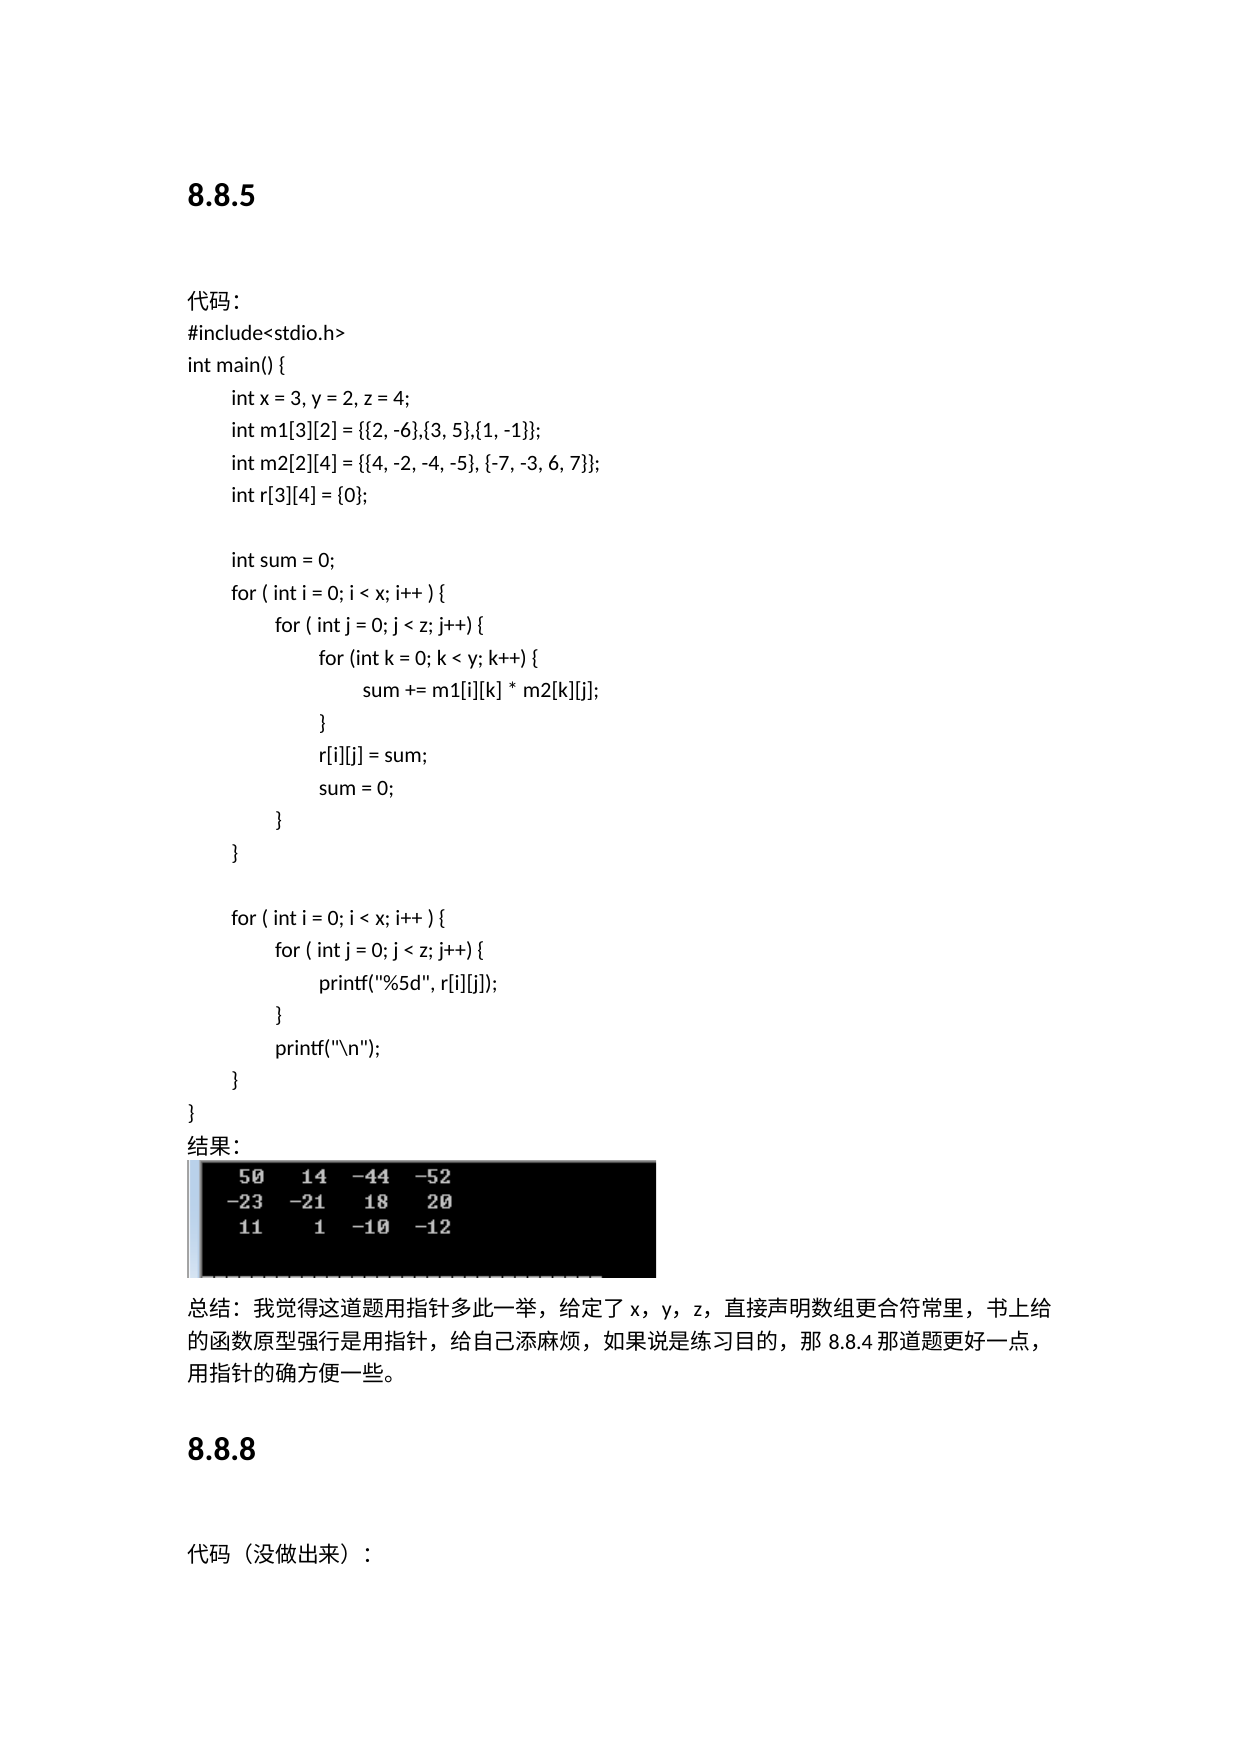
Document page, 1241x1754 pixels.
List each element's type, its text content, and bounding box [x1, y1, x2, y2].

text for ( int i = 0; i < x; i++ ) { [187, 901, 1053, 933]
text for (int k = 0; k < y; k++) { [187, 641, 1053, 673]
text printf("\n"); [187, 1031, 1053, 1063]
text 总结：我觉得这道题用指针多此一举，给定了x，y，z，直接声明数组更合符常里，书上给的函数原型强行是用指针，给自己添麻烦，如果说是练习目的，那8.8.4那道题更好一点，用指针的确方便一些。 [187, 1291, 1053, 1388]
text int m1[3][2] = {{2, -6},{3, 5},{1, -1}}; [187, 413, 1053, 446]
subtitle 8.8.5 [187, 162, 1053, 227]
text } [187, 998, 1053, 1031]
text 代码： [187, 283, 1053, 316]
text int main() { [187, 348, 1053, 381]
text } [187, 836, 1053, 868]
text for ( int j = 0; j < z; j++) { [187, 933, 1053, 966]
text } [187, 706, 1053, 738]
text int m2[2][4] = {{4, -2, -4, -5}, {-7, -3, 6, 7}}; [187, 446, 1053, 478]
text r[i][j] = sum; [187, 738, 1053, 771]
text printf("%5d", r[i][j]); [187, 966, 1053, 998]
text for ( int j = 0; j < z; j++) { [187, 608, 1053, 641]
text int x = 3, y = 2, z = 4; [187, 381, 1053, 413]
text sum += m1[i][k] * m2[k][j]; [187, 673, 1053, 706]
text 代码（没做出来）： [187, 1537, 1053, 1569]
text int sum = 0; [187, 543, 1053, 576]
text #include<stdio.h> [187, 316, 1053, 348]
text } [187, 1063, 1053, 1096]
picture [187, 1160, 657, 1278]
subtitle 8.8.8 [187, 1415, 1053, 1480]
text } [187, 1096, 1053, 1128]
text 结果： [187, 1128, 1053, 1161]
text } [187, 803, 1053, 836]
text sum = 0; [187, 771, 1053, 803]
text int r[3][4] = {0}; [187, 478, 1053, 511]
text for ( int i = 0; i < x; i++ ) { [187, 576, 1053, 608]
